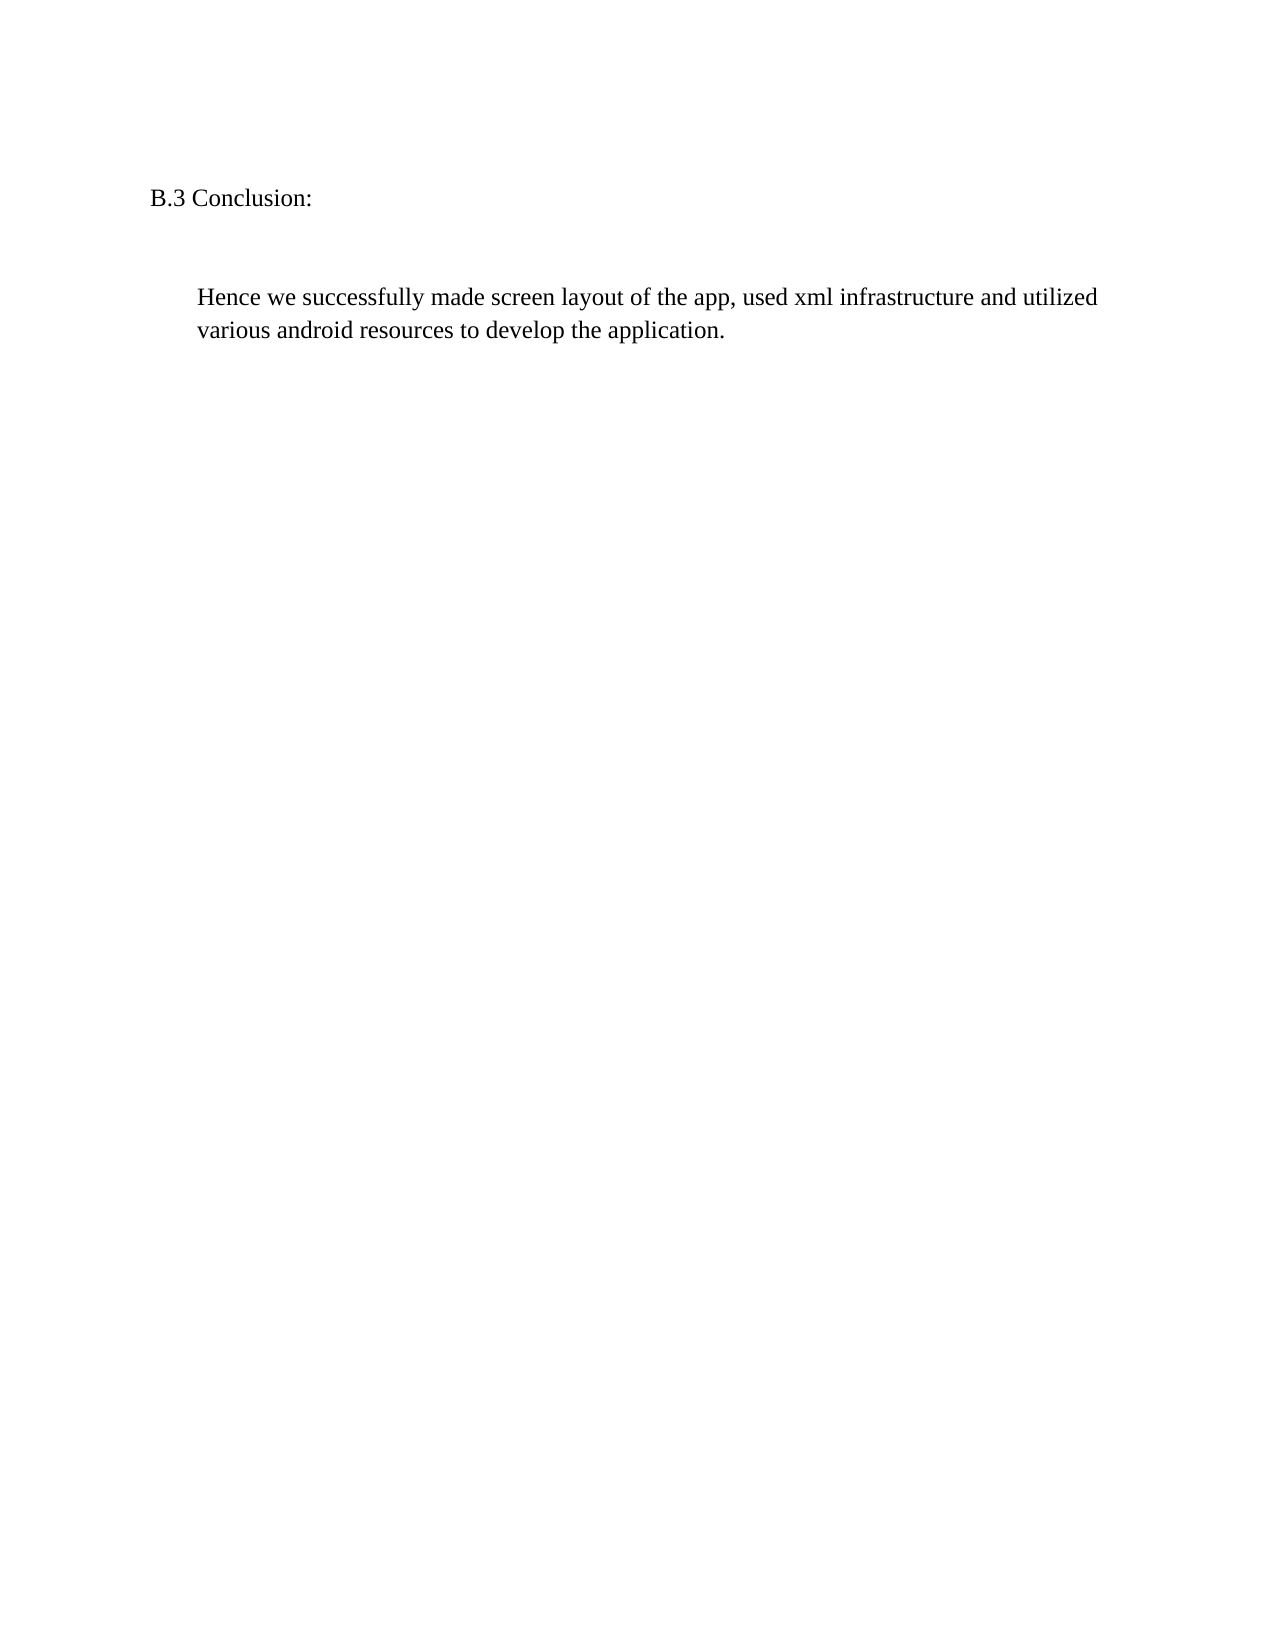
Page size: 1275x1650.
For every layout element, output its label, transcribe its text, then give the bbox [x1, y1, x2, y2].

text B.3 Conclusion: [150, 183, 1125, 212]
text Hence we successfully made screen layout of the app, used xml infrastructure and utilized various android resources to develop the application. [197, 282, 1125, 344]
